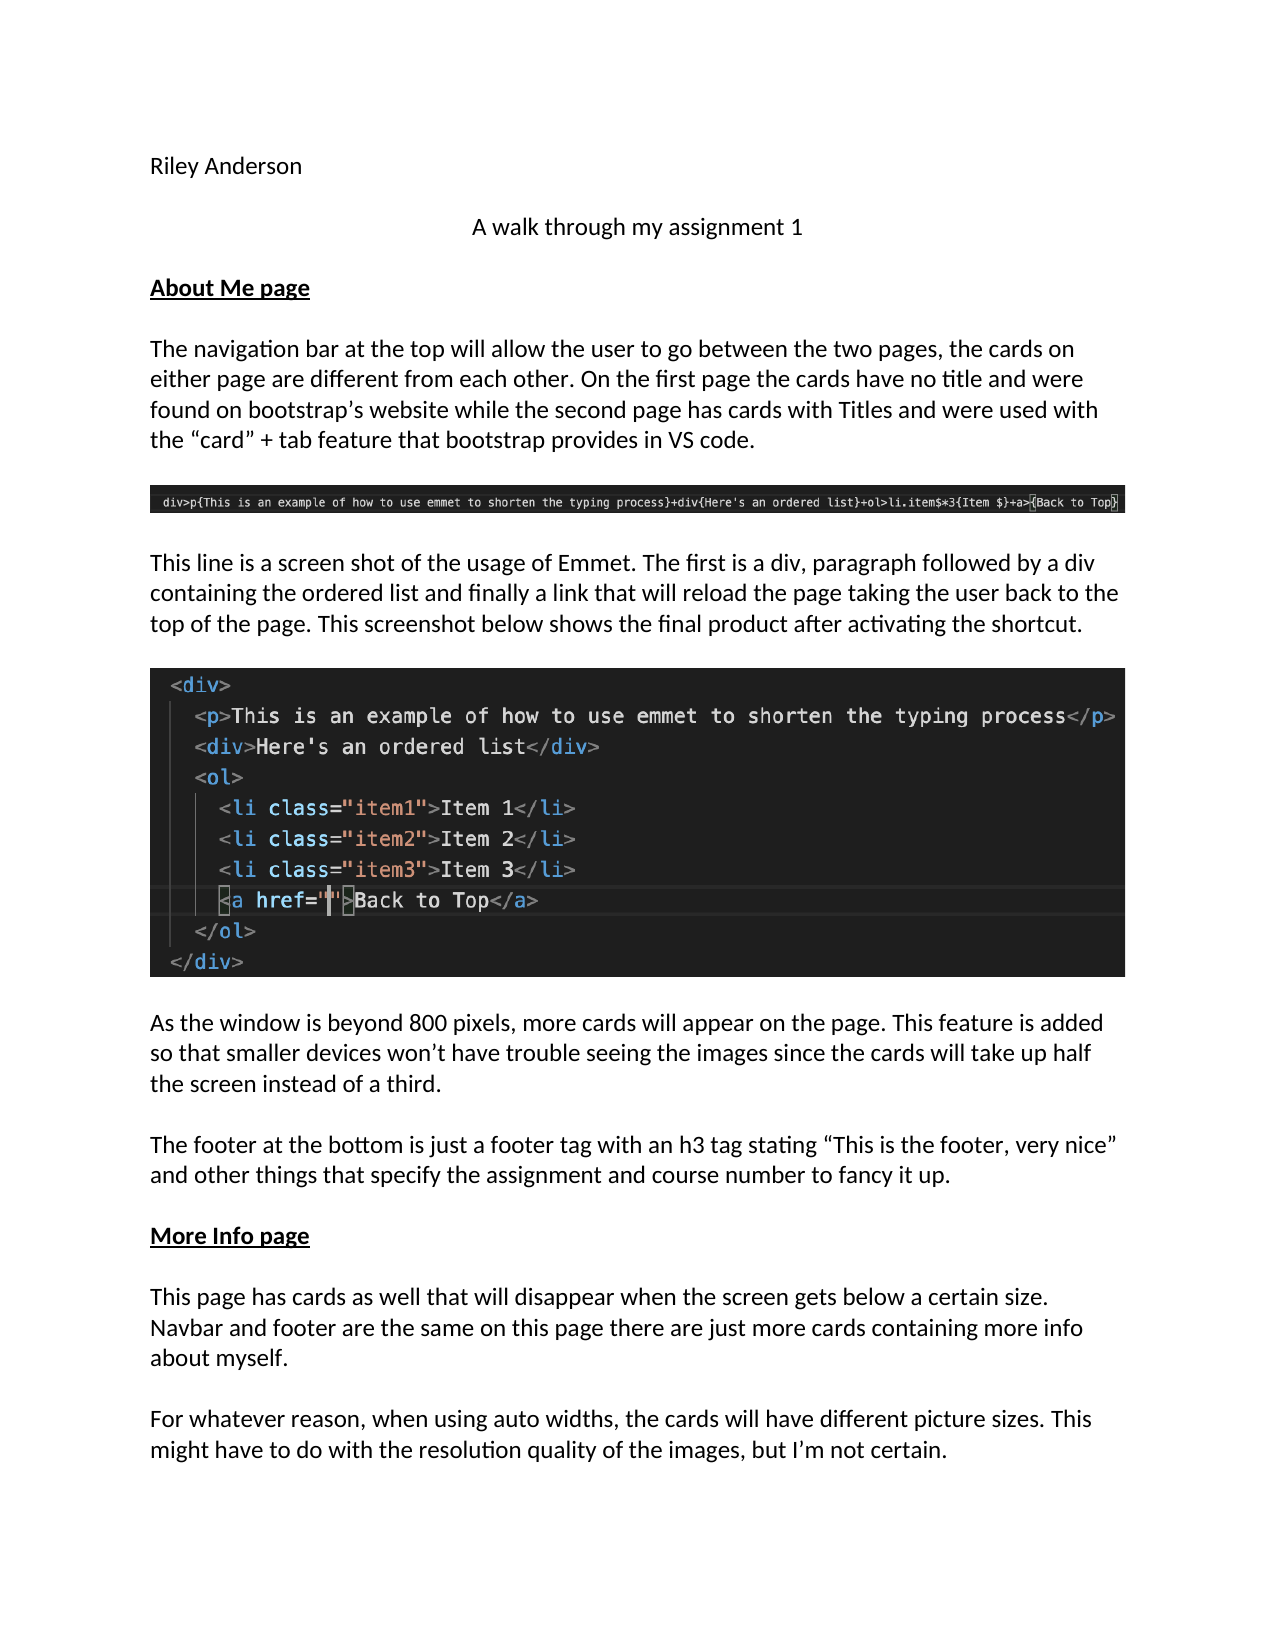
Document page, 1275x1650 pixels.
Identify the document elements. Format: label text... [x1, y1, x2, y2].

picture [150, 485, 1125, 513]
text This line is a screen shot of the usage of Emmet. The first is a div, paragraph followed by a div containing the ordered list and finally a link that will reload the page taking the user back to the top of the page. This screenshot below shows the final product after activating the shortcut. [150, 547, 1125, 638]
text About Me page [150, 272, 1125, 303]
text This page has cards as well that will disappear when the screen gets below a certain size. Navbar and footer are the same on this page there are just more cards containing more info about myself. [150, 1281, 1125, 1373]
text The footer at the bottom is just a footer tag with an h3 tag stating “This is the footer, very nice” and other things that specify the assignment and course number to fancy it up. [150, 1129, 1125, 1190]
picture [150, 668, 1125, 977]
text The navigation bar at the top will allow the user to go between the two pages, the cards on either page are different from each other. On the first page the cards have no title and were found on bootstrap’s website while the second page has cards with Titles and were used with the “card” + tab feature that bootstrap provides in VS code. [150, 333, 1125, 455]
text For whatever reason, when using auto widths, the cards will have different picture sizes. This might have to do with the resolution quality of the images, but I’m not certain. [150, 1403, 1125, 1464]
text More Info page [150, 1220, 1125, 1251]
text As the window is beyond 800 pixels, more cards will appear on the page. This feature is added so that smaller devices won’t have trouble seeing the images since the cards will take up half the screen instead of a third. [150, 1007, 1125, 1098]
text A walk through my assignment 1 [150, 211, 1125, 242]
text Riley Anderson [150, 150, 1125, 181]
